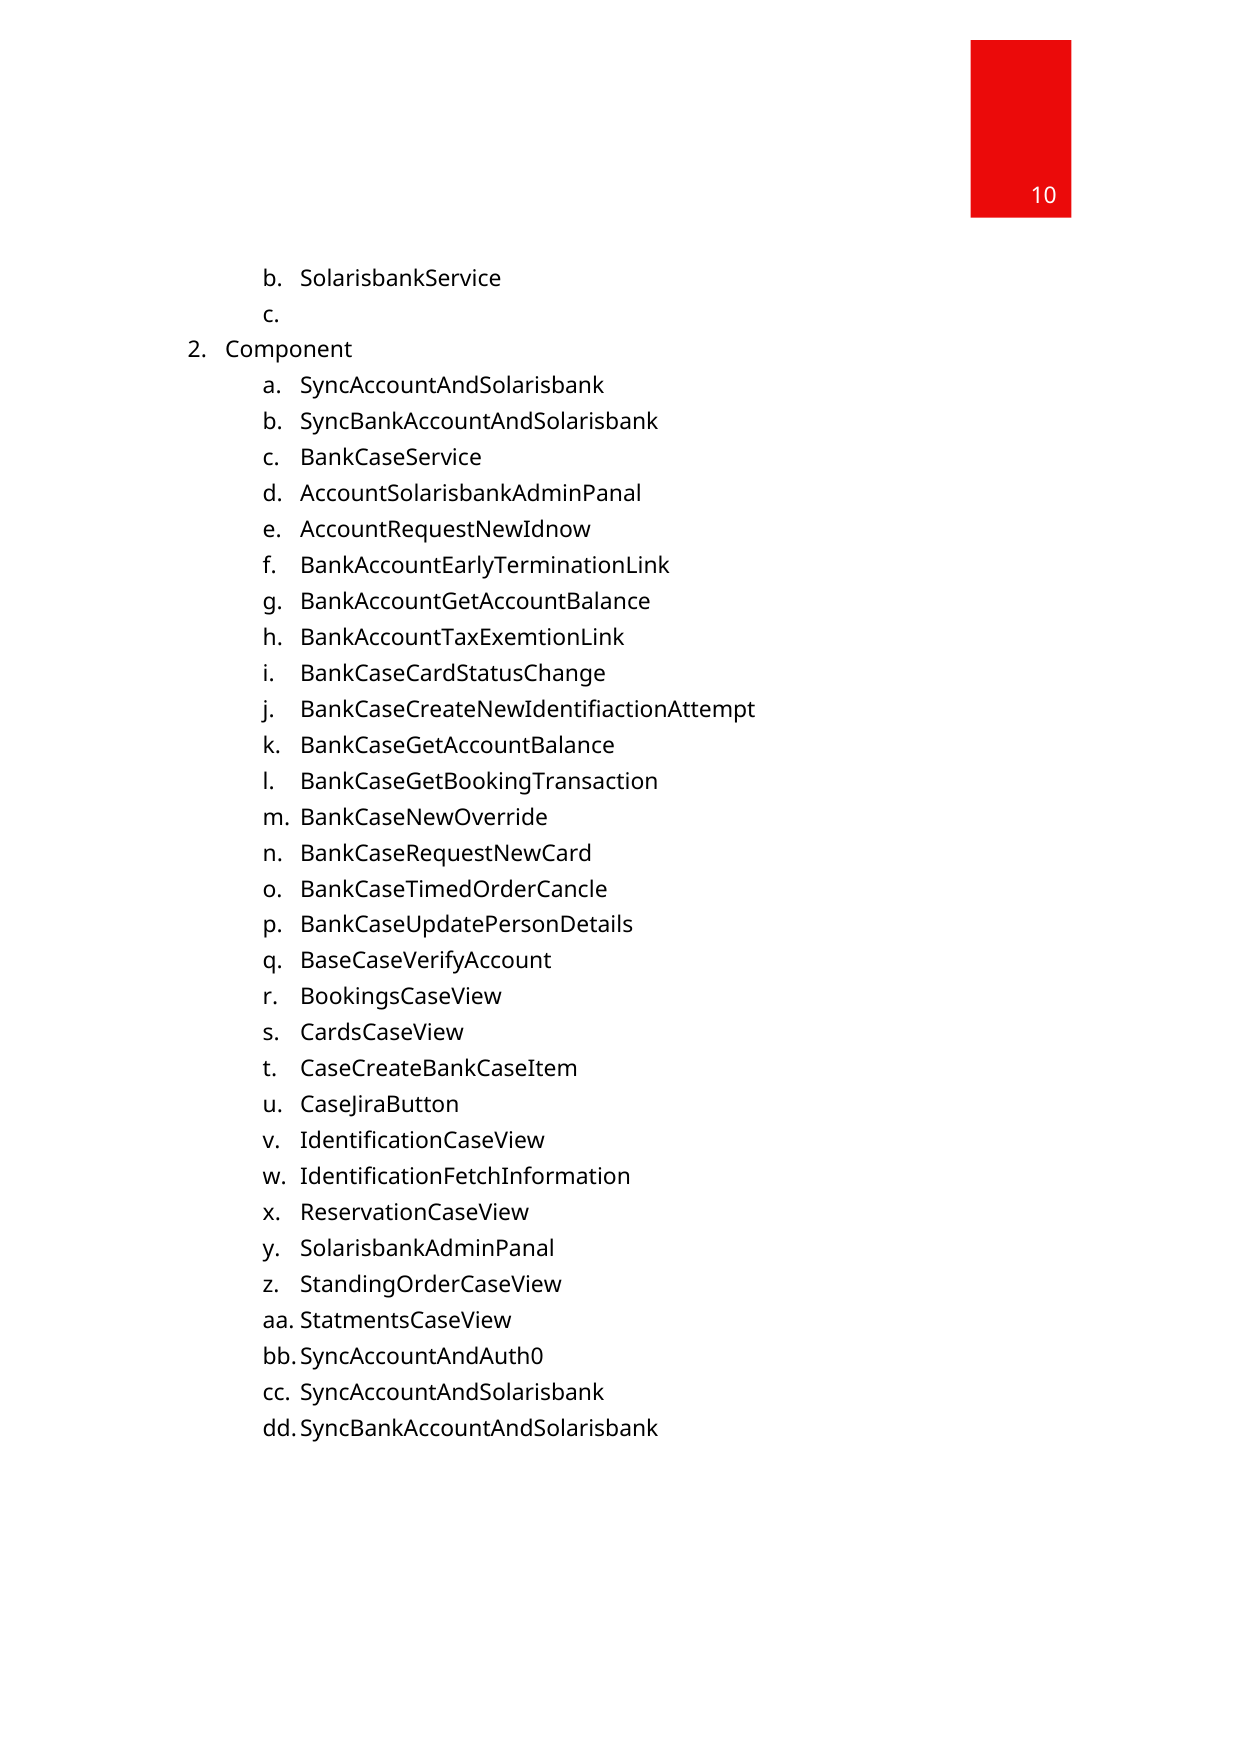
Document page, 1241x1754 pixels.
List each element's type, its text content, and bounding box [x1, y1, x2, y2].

list SyncAccountAndSolarisbank [262, 1376, 1090, 1407]
list BankAccountTaxExemtionLink [262, 621, 1090, 652]
list IdentificationFetchInformation [262, 1160, 1090, 1191]
list BankCaseCardStatusChange [262, 657, 1090, 688]
list ReservationCaseView [262, 1196, 1090, 1227]
list SolarisbankService [262, 150, 1090, 293]
list CaseCreateBankCaseItem [262, 1052, 1090, 1083]
list BankCaseRequestNewCard [262, 837, 1090, 868]
list BankCaseTimedOrderCancle [262, 872, 1090, 904]
list IdentificationCaseView [262, 1124, 1090, 1155]
list SyncAccountAndAuth0 [262, 1340, 1090, 1371]
list AccountSolarisbankAdminPanal [262, 477, 1090, 508]
list SyncAccountAndSolarisbank [262, 369, 1090, 401]
list BankCaseCreateNewIdentifiactionAttempt [262, 693, 1090, 724]
list BankAccountEarlyTerminationLink [262, 549, 1090, 580]
list BankAccountGetAccountBalance [262, 585, 1090, 616]
list BankCaseService [262, 441, 1090, 472]
list SyncBankAccountAndSolarisbank [262, 1412, 1090, 1443]
list StatmentsCaseView [262, 1304, 1090, 1335]
list BankCaseNewOverride [262, 801, 1090, 832]
list Component [187, 333, 1090, 365]
list SolarisbankAdminPanal [262, 1232, 1090, 1263]
list StandingOrderCaseView [262, 1268, 1090, 1299]
list CardsCaseView [262, 1016, 1090, 1047]
list BookingsCaseView [262, 980, 1090, 1012]
list AccountRequestNewIdnow [262, 513, 1090, 544]
list BankCaseGetAccountBalance [262, 729, 1090, 760]
list BaseCaseVerifyAccount [262, 944, 1090, 976]
list BankCaseUpdatePersonDetails [262, 908, 1090, 940]
list SyncBankAccountAndSolarisbank [262, 405, 1090, 437]
list BankCaseGetBookingTransaction [262, 765, 1090, 796]
list CaseJiraButton [262, 1088, 1090, 1119]
